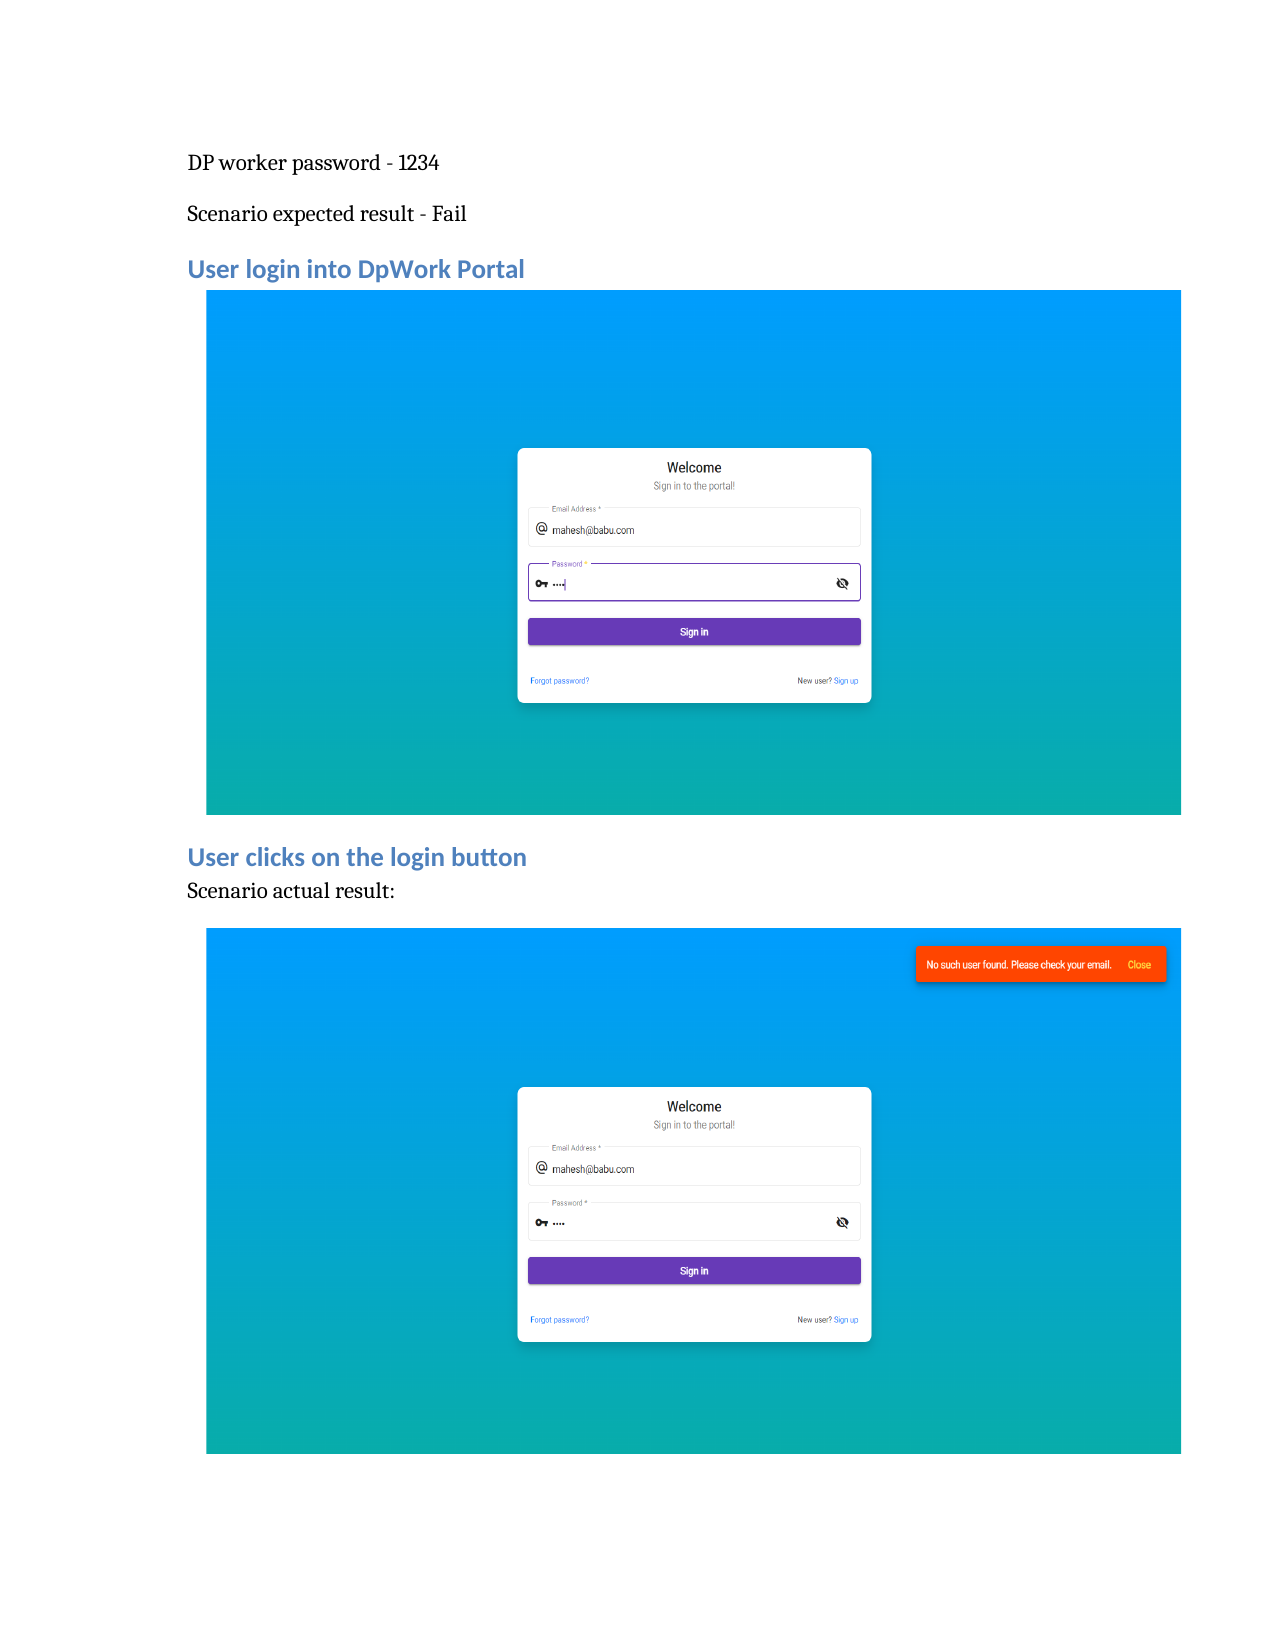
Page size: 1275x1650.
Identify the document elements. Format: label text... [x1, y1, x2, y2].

picture [206, 449, 1182, 815]
picture [206, 1088, 1182, 1454]
text DP worker password - 1234 [187, 150, 1087, 176]
subtitle User login into DpWork Portal [187, 252, 1087, 285]
picture [206, 928, 1182, 997]
text Scenario actual result: [187, 878, 1087, 904]
subtitle User clicks on the login button [187, 840, 1087, 873]
text Scenario expected result - Fail [187, 201, 1087, 227]
picture [206, 290, 1182, 358]
